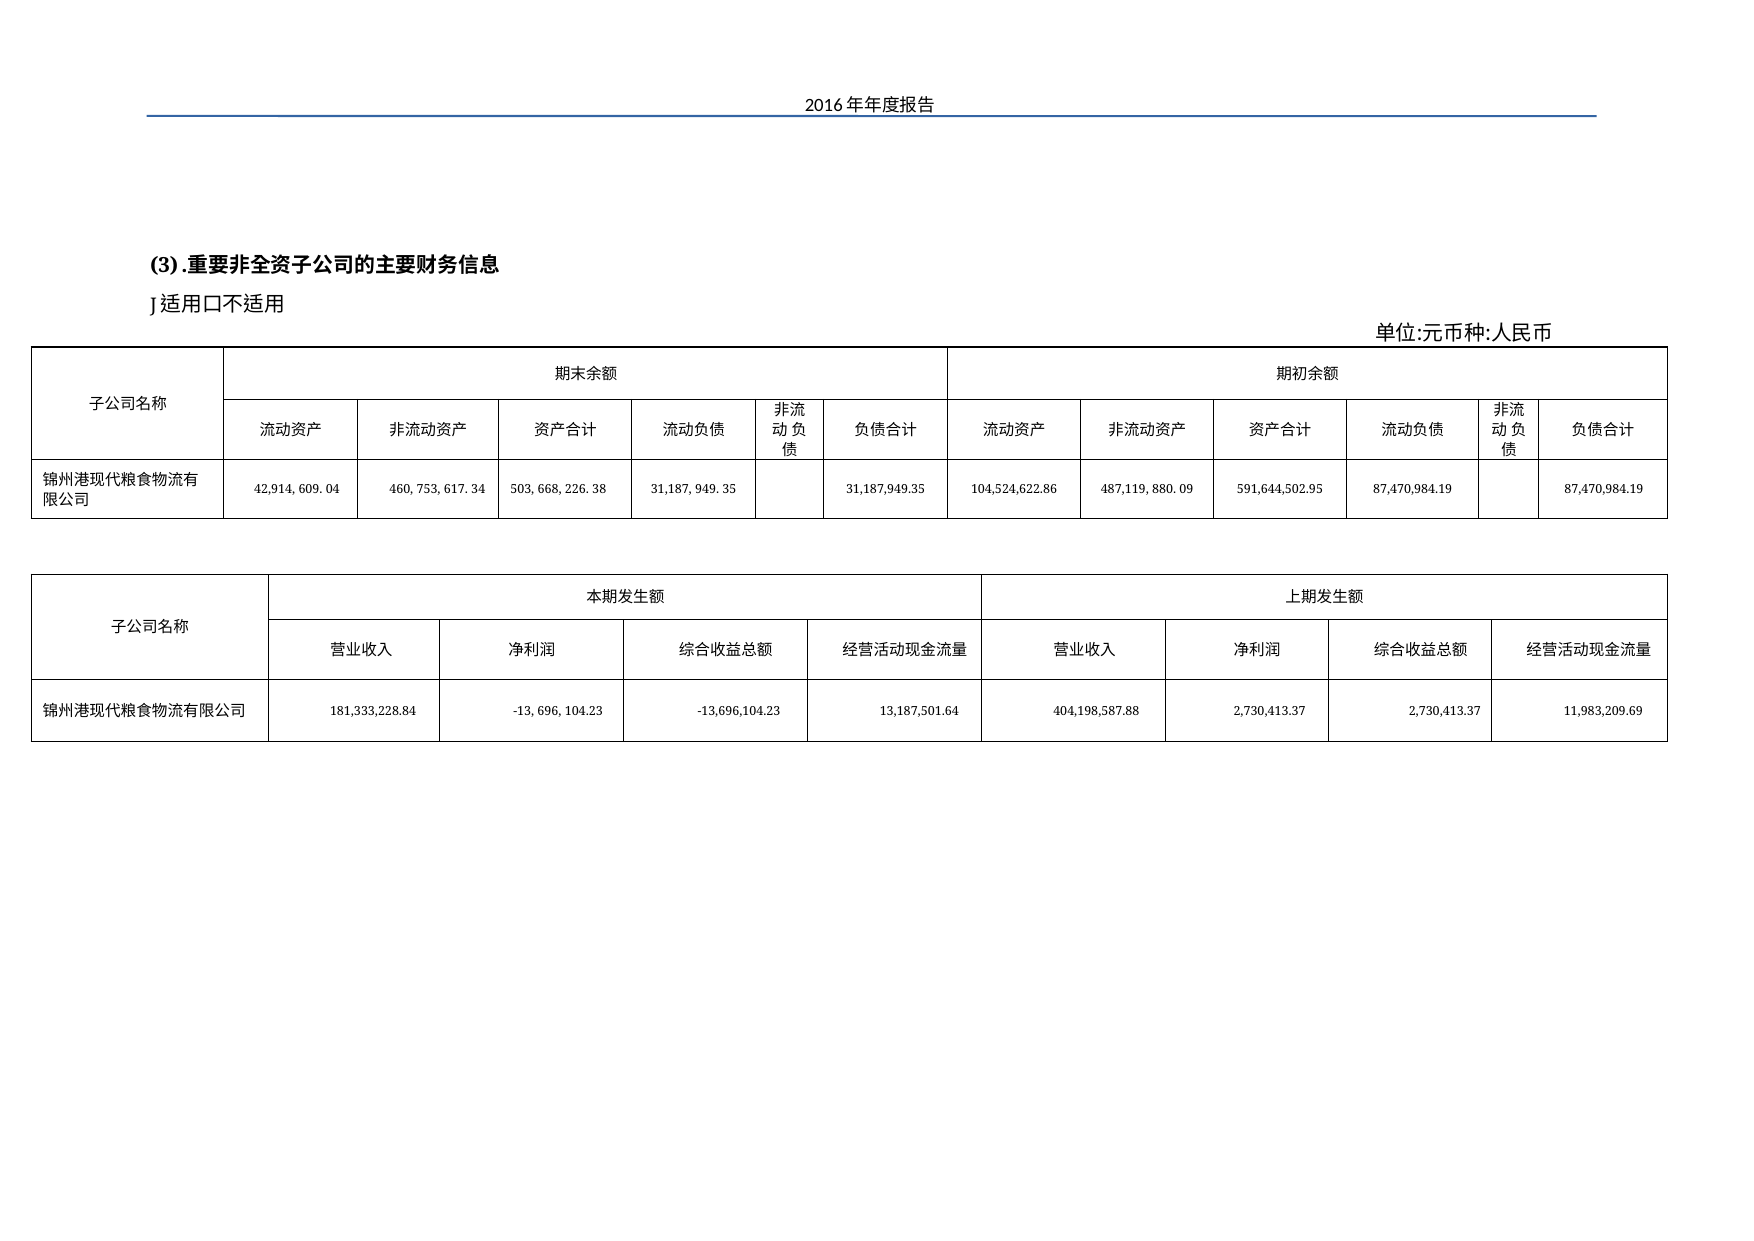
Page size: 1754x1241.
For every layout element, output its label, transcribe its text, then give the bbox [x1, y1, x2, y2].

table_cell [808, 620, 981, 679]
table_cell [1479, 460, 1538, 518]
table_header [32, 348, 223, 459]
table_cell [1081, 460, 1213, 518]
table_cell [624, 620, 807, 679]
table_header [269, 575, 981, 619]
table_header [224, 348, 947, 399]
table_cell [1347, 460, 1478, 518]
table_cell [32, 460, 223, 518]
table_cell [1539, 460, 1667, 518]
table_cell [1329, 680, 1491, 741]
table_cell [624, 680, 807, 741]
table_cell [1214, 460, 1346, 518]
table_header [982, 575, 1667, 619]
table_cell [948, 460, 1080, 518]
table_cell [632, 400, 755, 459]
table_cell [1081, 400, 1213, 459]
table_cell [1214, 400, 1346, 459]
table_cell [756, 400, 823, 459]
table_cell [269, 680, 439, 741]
text 单位:元币种:人民币 [1375, 318, 1667, 346]
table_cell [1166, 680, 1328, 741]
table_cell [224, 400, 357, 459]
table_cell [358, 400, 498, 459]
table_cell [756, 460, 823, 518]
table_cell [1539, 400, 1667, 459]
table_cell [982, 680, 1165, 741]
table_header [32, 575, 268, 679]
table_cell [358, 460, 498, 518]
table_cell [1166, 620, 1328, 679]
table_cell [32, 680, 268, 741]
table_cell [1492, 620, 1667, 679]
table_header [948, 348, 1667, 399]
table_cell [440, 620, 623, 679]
list .重要非全资子公司的主要财务信息 [150, 251, 1667, 279]
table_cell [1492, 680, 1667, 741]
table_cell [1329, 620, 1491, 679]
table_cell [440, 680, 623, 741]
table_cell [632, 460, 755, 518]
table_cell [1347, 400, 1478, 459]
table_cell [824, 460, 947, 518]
text J适用口不适用 [150, 289, 1667, 318]
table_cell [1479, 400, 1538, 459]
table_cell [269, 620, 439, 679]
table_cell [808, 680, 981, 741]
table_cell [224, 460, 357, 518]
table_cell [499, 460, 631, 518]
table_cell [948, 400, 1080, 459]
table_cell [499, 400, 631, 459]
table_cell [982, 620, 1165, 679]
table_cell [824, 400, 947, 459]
